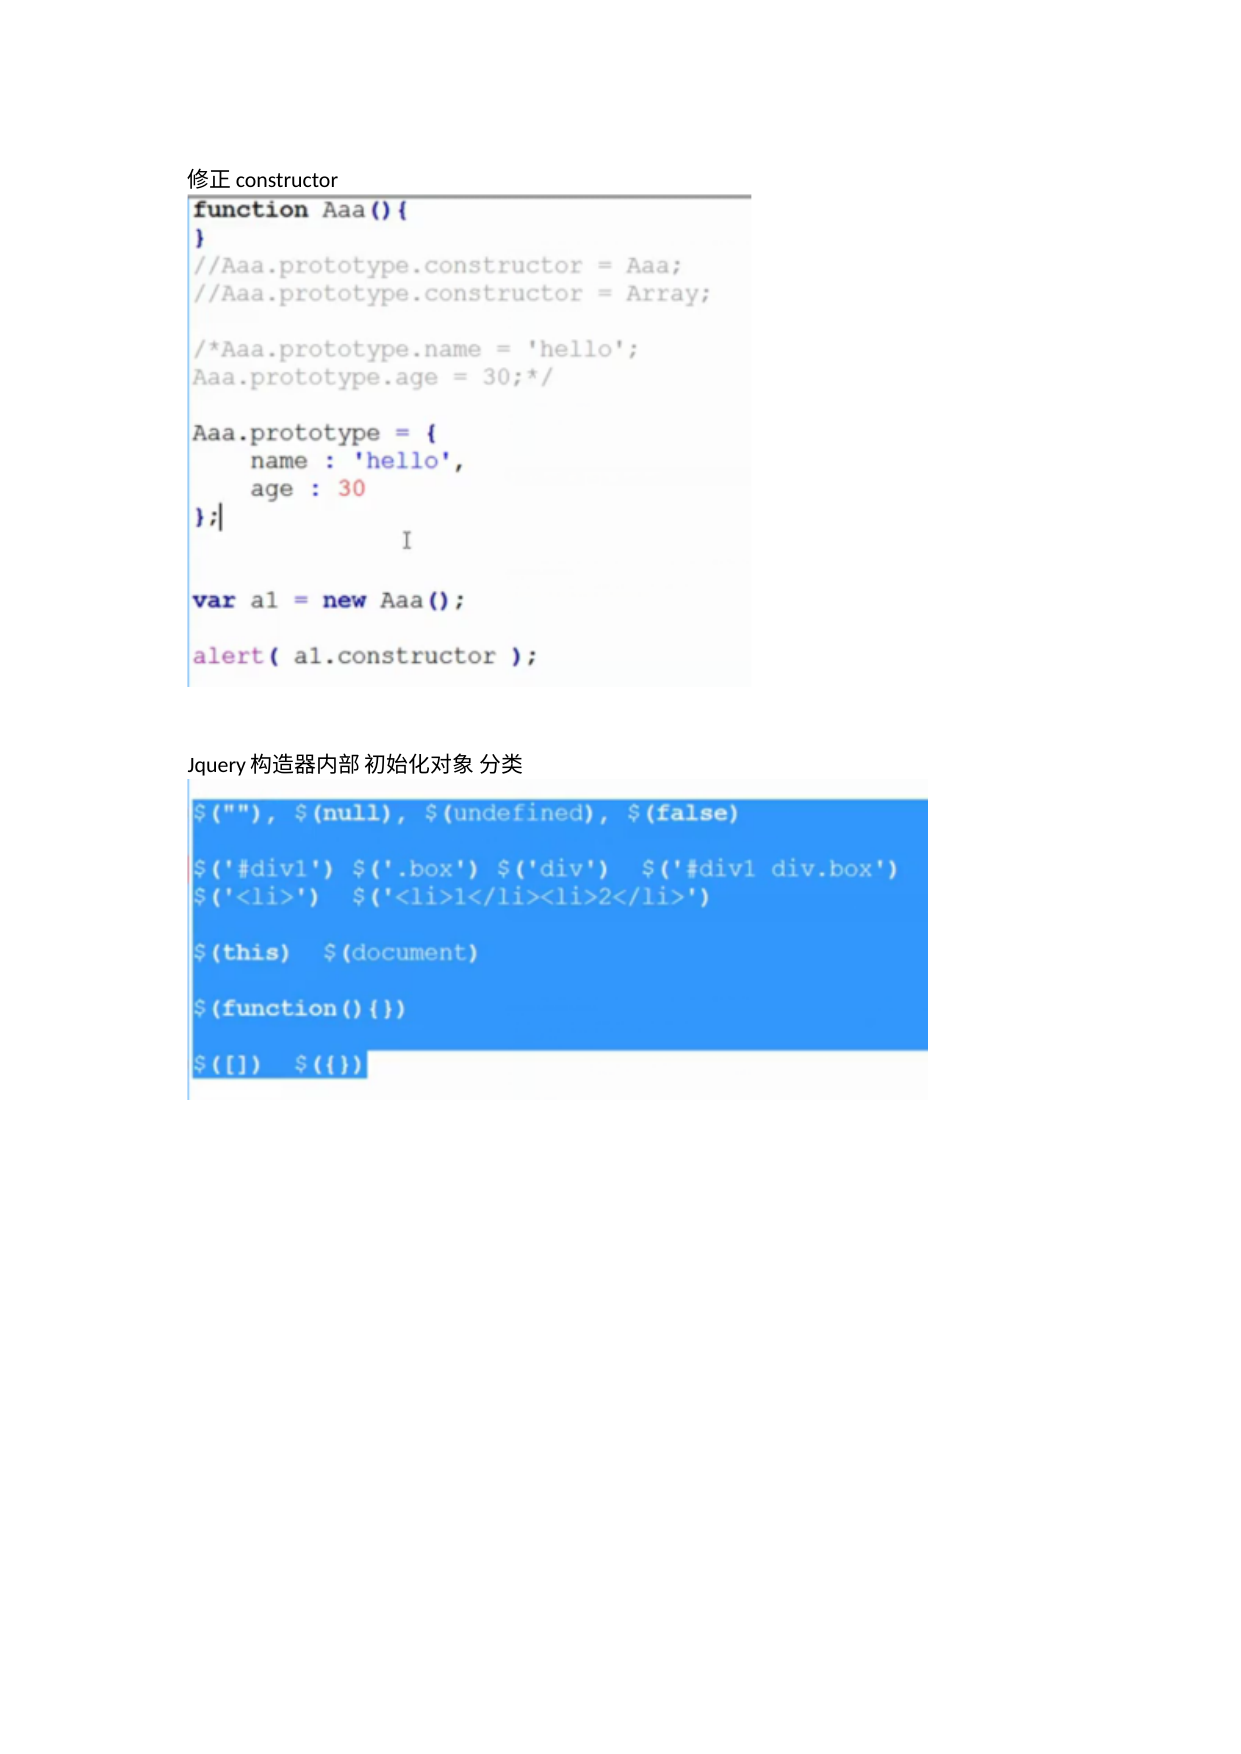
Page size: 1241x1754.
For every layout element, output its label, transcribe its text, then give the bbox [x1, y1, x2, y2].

picture [187, 779, 928, 1100]
text Jquery构造器内部 初始化对象 分类 [187, 747, 1053, 779]
picture [187, 194, 752, 687]
text 修正constructor [187, 162, 1053, 194]
